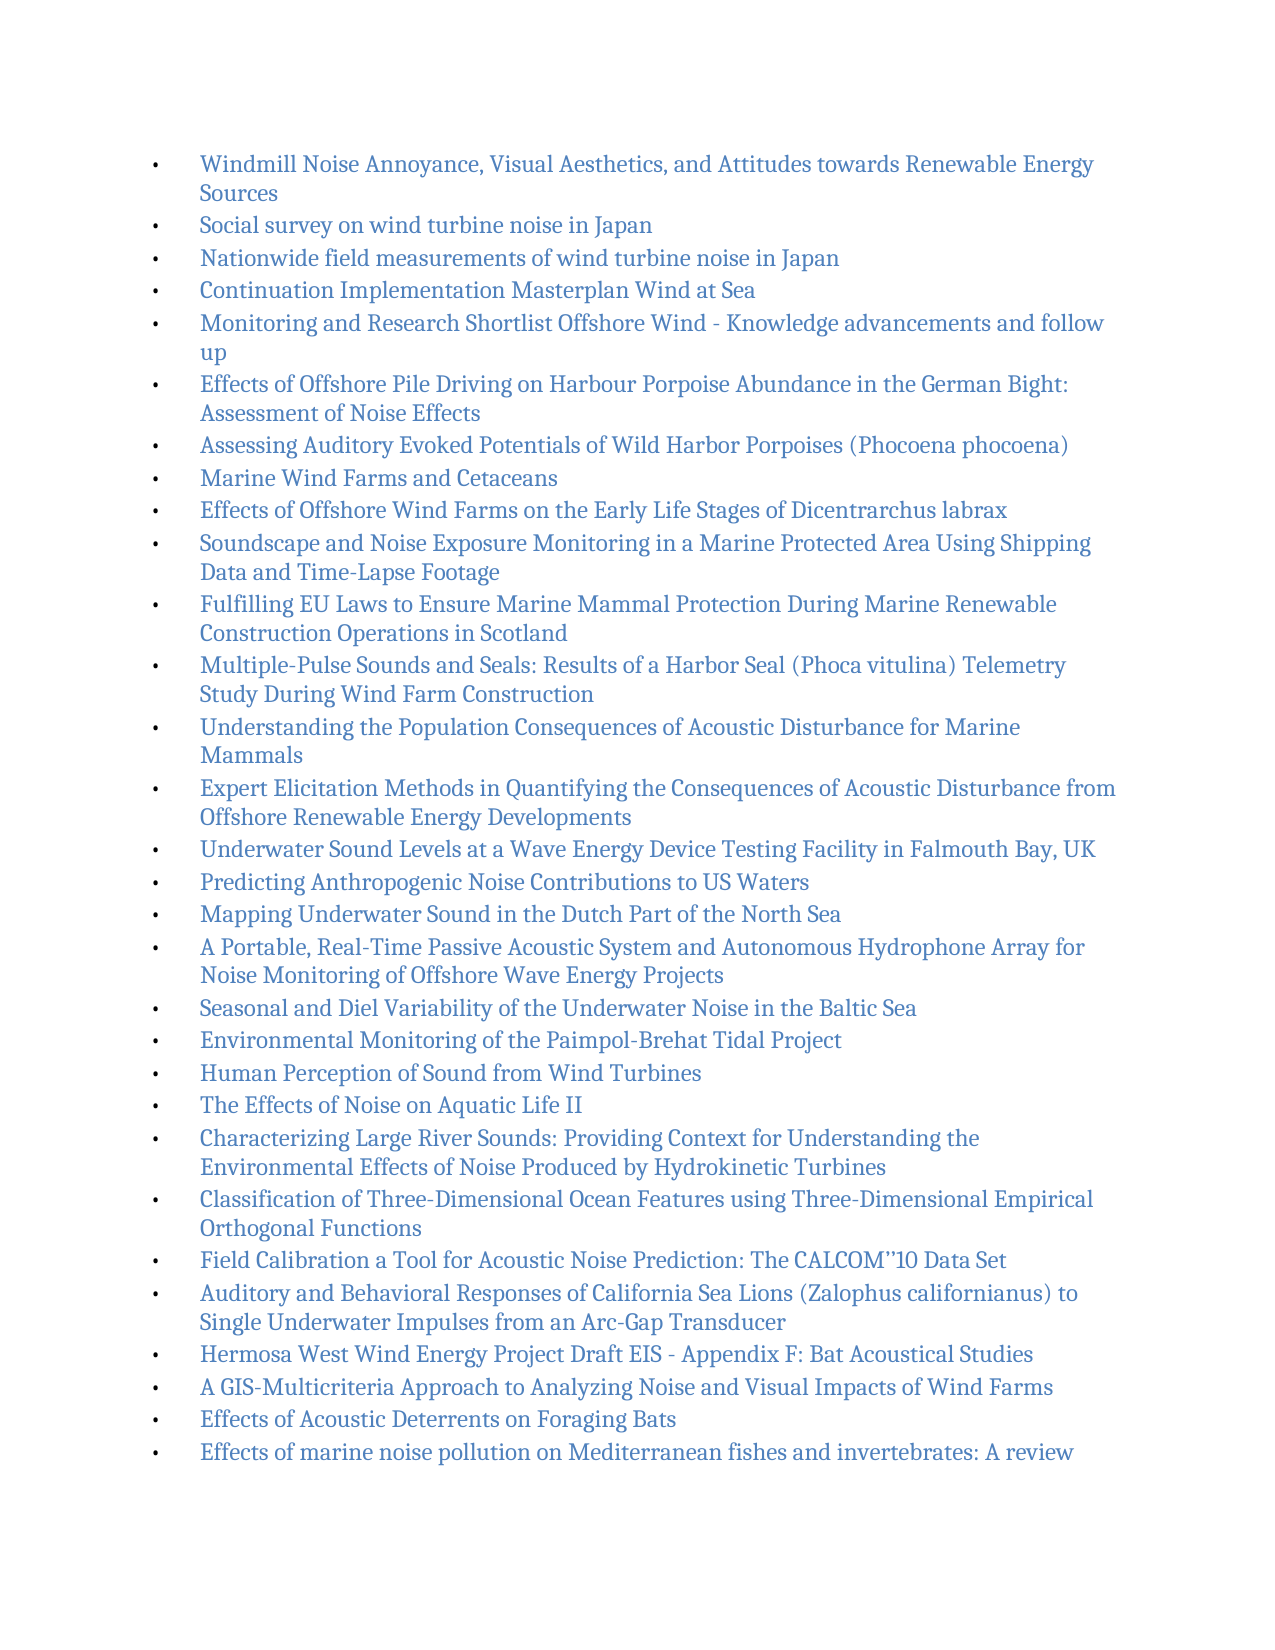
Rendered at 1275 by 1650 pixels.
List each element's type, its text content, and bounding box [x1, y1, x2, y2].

list Fulfilling EU Laws to Ensure Marine Mammal Protection During Marine Renewable Construction Operations in Scotland [150, 590, 1125, 647]
list Underwater Sound Levels at a Wave Energy Device Testing Facility in Falmouth Bay, UK [150, 835, 1125, 864]
list Nationwide field measurements of wind turbine noise in Japan [150, 244, 1125, 272]
list Characterizing Large River Sounds: Providing Context for Understanding the Environmental Effects of Noise Produced by Hydrokinetic Turbines [150, 1124, 1125, 1181]
list Monitoring and Research Shortlist Offshore Wind - Knowledge advancements and follow up [150, 309, 1125, 366]
list Hermosa West Wind Energy Project Draft EIS - Appendix F: Bat Acoustical Studies [150, 1340, 1125, 1369]
list The Effects of Noise on Aquatic Life II [150, 1091, 1125, 1120]
list Understanding the Population Consequences of Acoustic Disturbance for Marine Mammals [150, 712, 1125, 770]
list Continuation Implementation Masterplan Wind at Sea [150, 276, 1125, 305]
list Classification of Three-Dimensional Ocean Features using Three-Dimensional Empirical Orthogonal Functions [150, 1185, 1125, 1242]
list Mapping Underwater Sound in the Dutch Part of the North Sea [150, 900, 1125, 929]
list Multiple-Pulse Sounds and Seals: Results of a Harbor Seal (Phoca vitulina) Telemetry Study During Wind Farm Construction [150, 651, 1125, 709]
list Field Calibration a Tool for Acoustic Noise Prediction: The CALCOM’’10 Data Set [150, 1246, 1125, 1275]
list Soundscape and Noise Exposure Monitoring in a Marine Protected Area Using Shipping Data and Time-Lapse Footage [150, 529, 1125, 586]
list Windmill Noise Annoyance, Visual Aesthetics, and Attitudes towards Renewable Energy Sources [150, 150, 1125, 207]
list A Portable, Real-Time Passive Acoustic System and Autonomous Hydrophone Array for Noise Monitoring of Offshore Wave Energy Projects [150, 932, 1125, 990]
list Marine Wind Farms and Cetaceans [150, 464, 1125, 492]
list Environmental Monitoring of the Paimpol-Brehat Tidal Project [150, 1026, 1125, 1055]
list Social survey on wind turbine noise in Japan [150, 211, 1125, 240]
list Expert Elicitation Methods in Quantifying the Consequences of Acoustic Disturbance from Offshore Renewable Energy Developments [150, 774, 1125, 831]
list Auditory and Behavioral Responses of California Sea Lions (Zalophus californianus) to Single Underwater Impulses from an Arc-Gap Transducer [150, 1279, 1125, 1336]
list Seasonal and Diel Variability of the Underwater Noise in the Baltic Sea [150, 994, 1125, 1022]
list A GIS-Multicriteria Approach to Analyzing Noise and Visual Impacts of Wind Farms [150, 1372, 1125, 1401]
list Human Perception of Sound from Wind Turbines [150, 1059, 1125, 1087]
list Effects of Offshore Pile Driving on Harbour Porpoise Abundance in the German Bight: Assessment of Noise Effects [150, 370, 1125, 427]
list Effects of Acoustic Deterrents on Foraging Bats [150, 1405, 1125, 1434]
list Predicting Anthropogenic Noise Contributions to US Waters [150, 867, 1125, 896]
list Effects of Offshore Wind Farms on the Early Life Stages of Dicentrarchus labrax [150, 496, 1125, 525]
list Effects of marine noise pollution on Mediterranean fishes and invertebrates: A review [150, 1437, 1125, 1466]
list Assessing Auditory Evoked Potentials of Wild Harbor Porpoises (Phocoena phocoena) [150, 431, 1125, 460]
